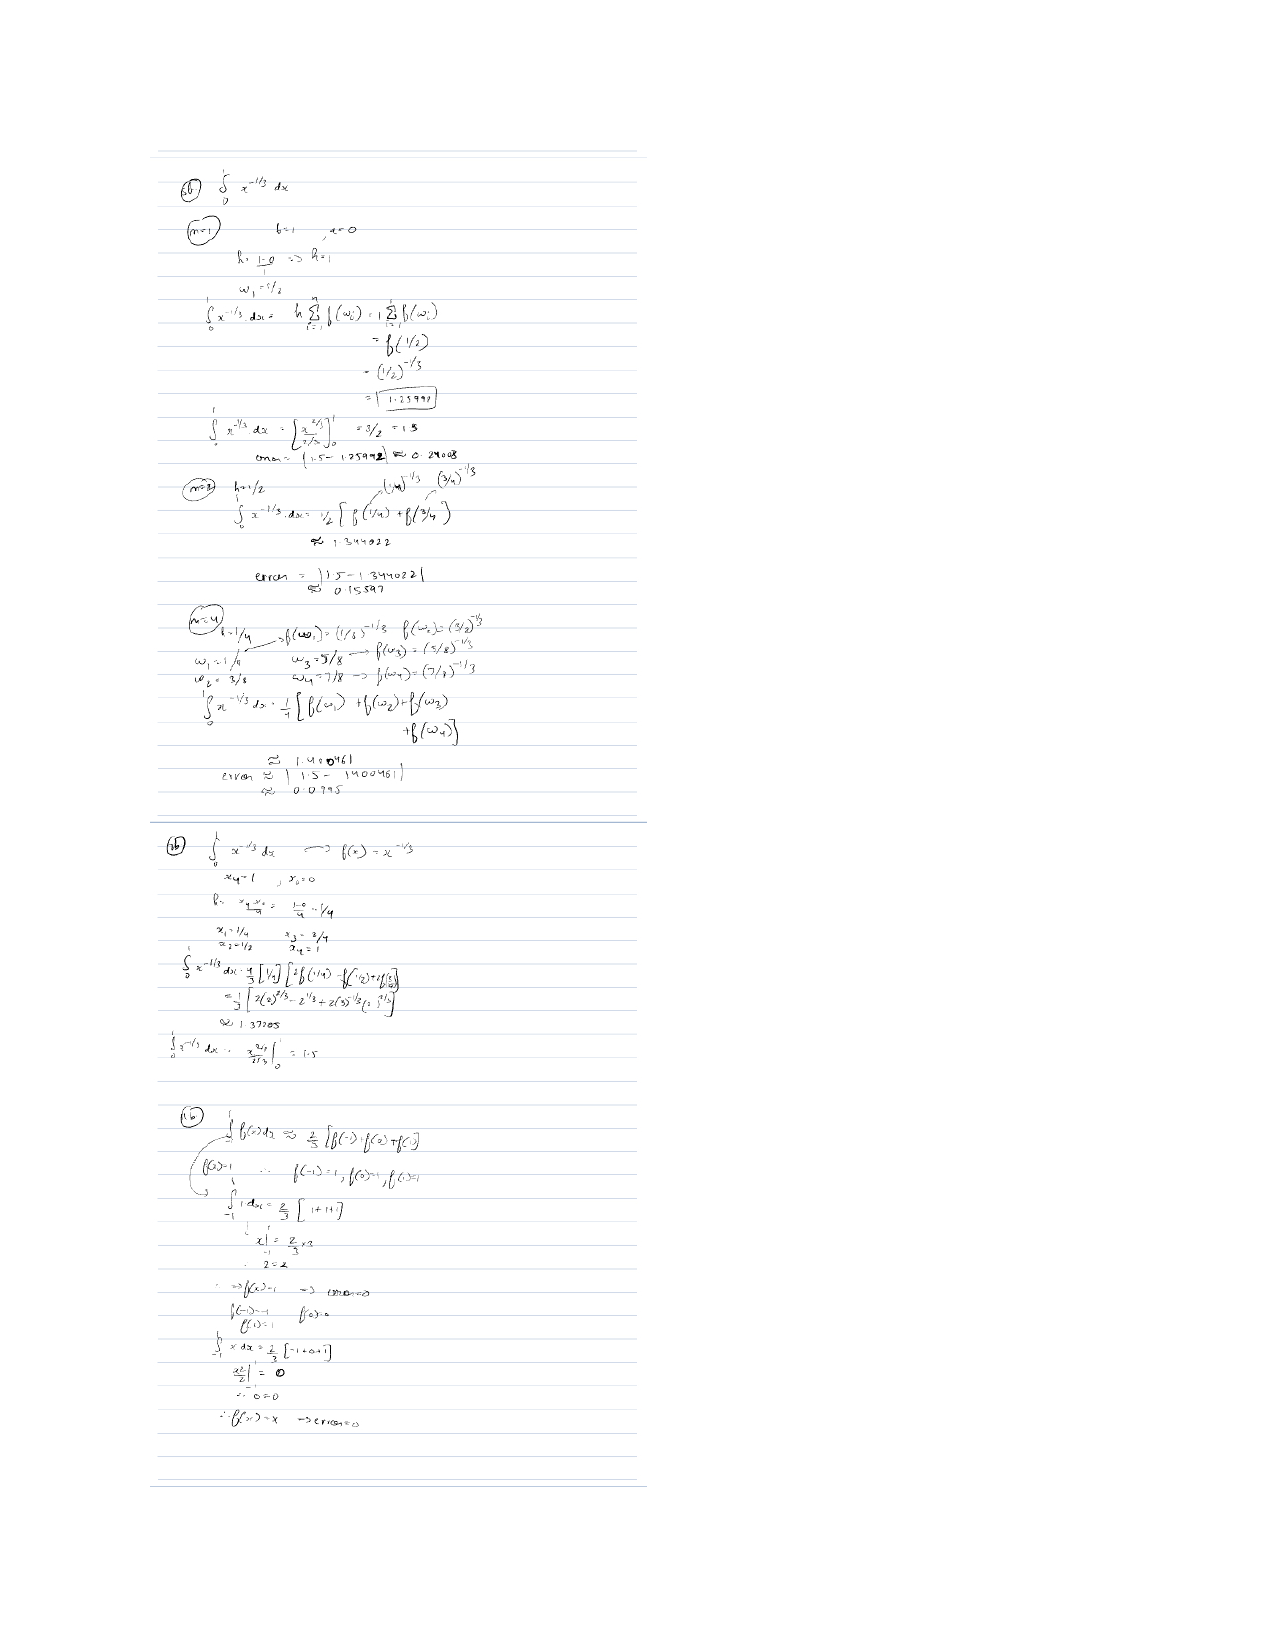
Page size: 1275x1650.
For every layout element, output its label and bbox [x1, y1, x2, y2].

picture [150, 150, 647, 1500]
